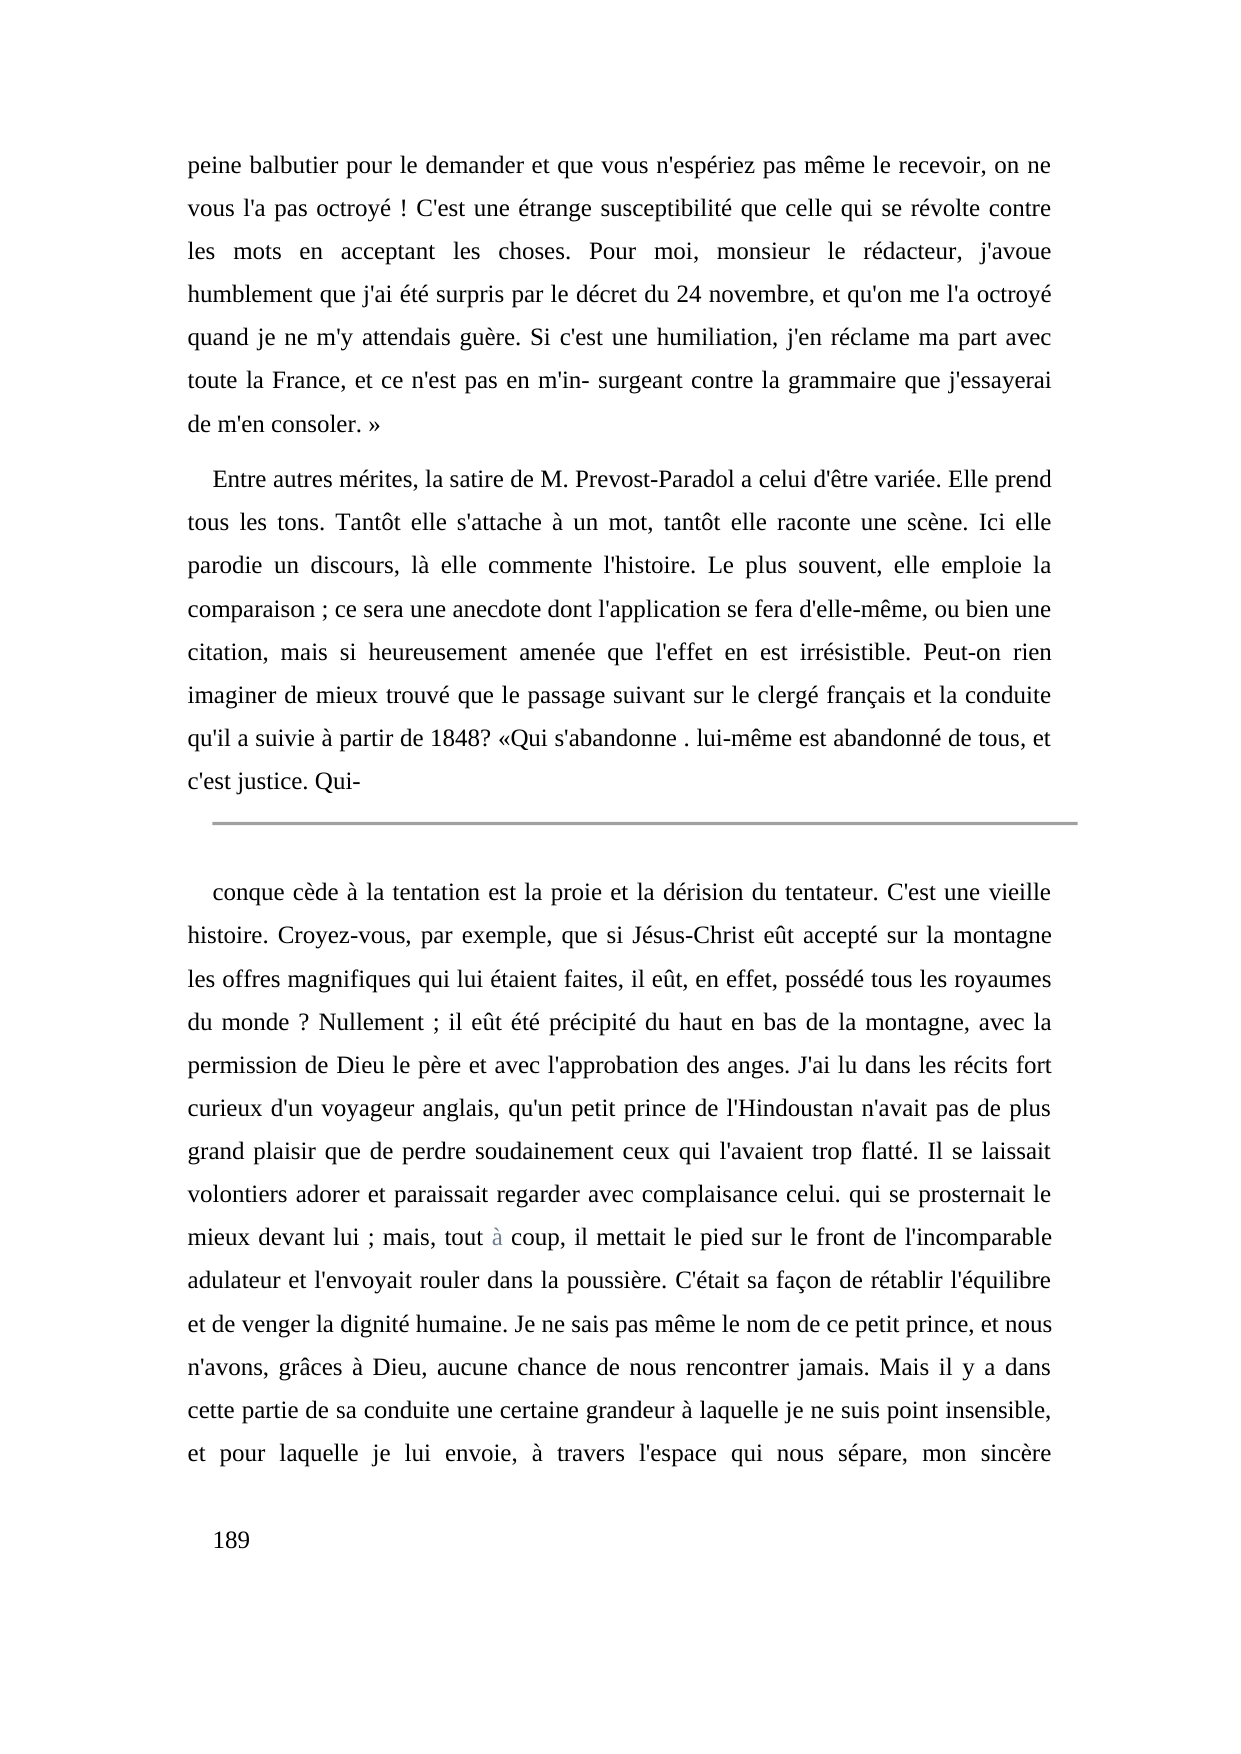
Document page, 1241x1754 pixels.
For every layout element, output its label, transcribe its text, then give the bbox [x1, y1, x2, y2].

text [187, 877, 1053, 1467]
text Entre autres mérites, la satire de M. Prevost-Paradol a celui d'être variée. Elle prend tous les tons. Tantôt elle s'attache à un mot, tantôt elle raconte une scène. Ici elle parodie un discours, là elle commente l'histoire. Le plus souvent, elle emploie la comparaison ; ce sera une anecdote dont l'application se fera d'elle-même, ou bien une citation, mais si heureusement amenée que l'effet en est irrésistible. Peut-on rien imaginer de mieux trouvé que le passage suivant sur le clergé français et la conduite qu'il a suivie à partir de 1848? «Qui s'abandonne . lui-même est abandonné de tous, et c'est justice. Qui- [187, 464, 1053, 795]
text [187, 150, 1053, 437]
